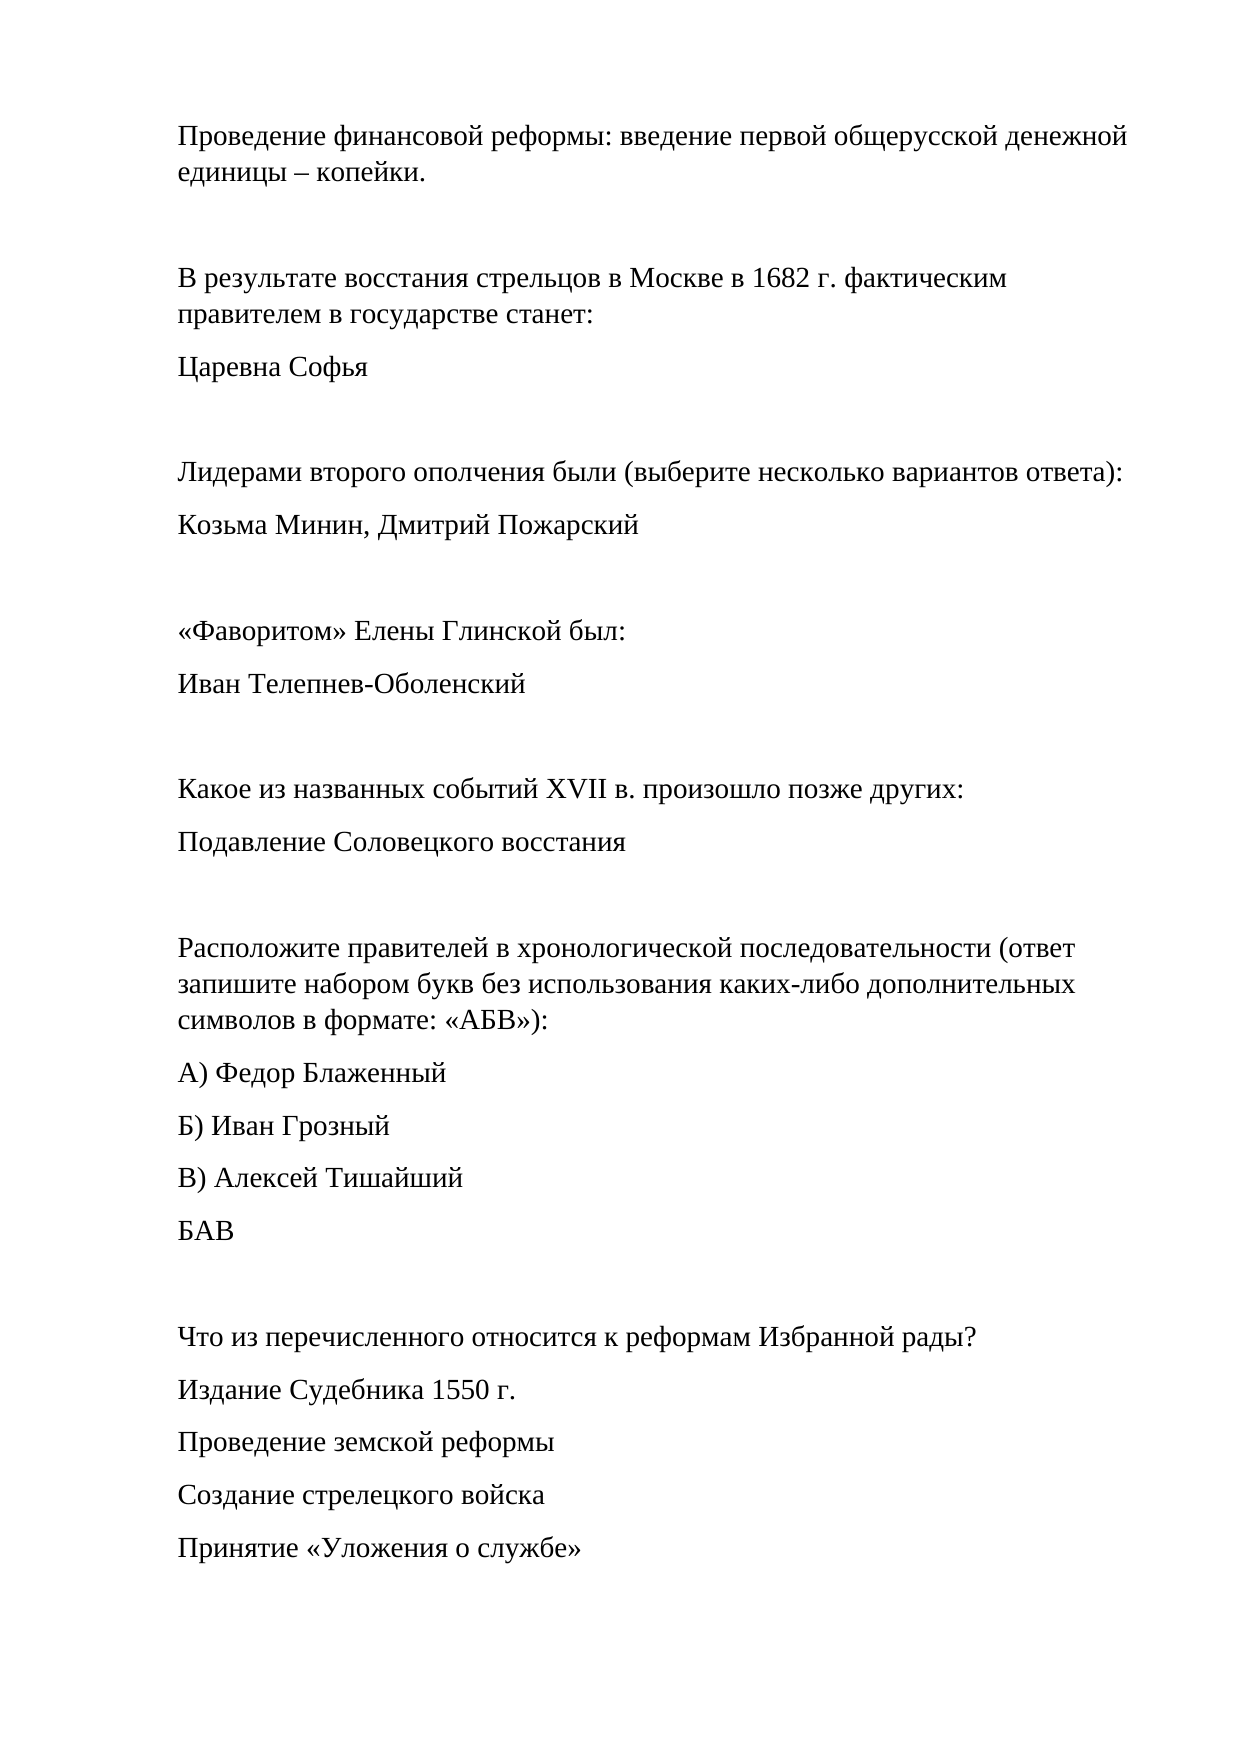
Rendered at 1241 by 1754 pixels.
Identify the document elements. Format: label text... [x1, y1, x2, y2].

text Создание стрелецкого войска [177, 1477, 1152, 1511]
text Принятие «Уложения о службе» [177, 1530, 1152, 1564]
text Б) Иван Грозный [177, 1108, 1152, 1141]
text Подавление Соловецкого восстания [177, 824, 1152, 858]
text Иван Телепнев-Оболенский [177, 666, 1152, 699]
text Какое из названных событий XVII в. произошло позже других: [177, 771, 1152, 805]
text Лидерами второго ополчения были (выберите несколько вариантов ответа): [177, 454, 1152, 488]
text В) Алексей Тишайший [177, 1161, 1152, 1194]
text Что из перечисленного относится к реформам Избранной рады? [177, 1319, 1152, 1352]
text БАВ [177, 1213, 1152, 1247]
text «Фаворитом» Елены Глинской был: [177, 613, 1152, 646]
text В результате восстания стрельцов в Москве в 1682 г. фактическим правителем в государстве станет: [177, 260, 1152, 329]
text А) Федор Блаженный [177, 1055, 1152, 1088]
text Расположите правителей в хронологической последовательности (ответ запишите набором букв без использования каких-либо дополнительных символов в формате: «АБВ»): [177, 930, 1152, 1036]
text Проведение земской реформы [177, 1424, 1152, 1458]
text Проведение финансовой реформы: введение первой общерусской денежной единицы – копейки. [177, 118, 1152, 188]
text Царевна Софья [177, 349, 1152, 382]
text Козьма Минин, Дмитрий Пожарский [177, 507, 1152, 541]
text Издание Судебника 1550 г. [177, 1372, 1152, 1405]
